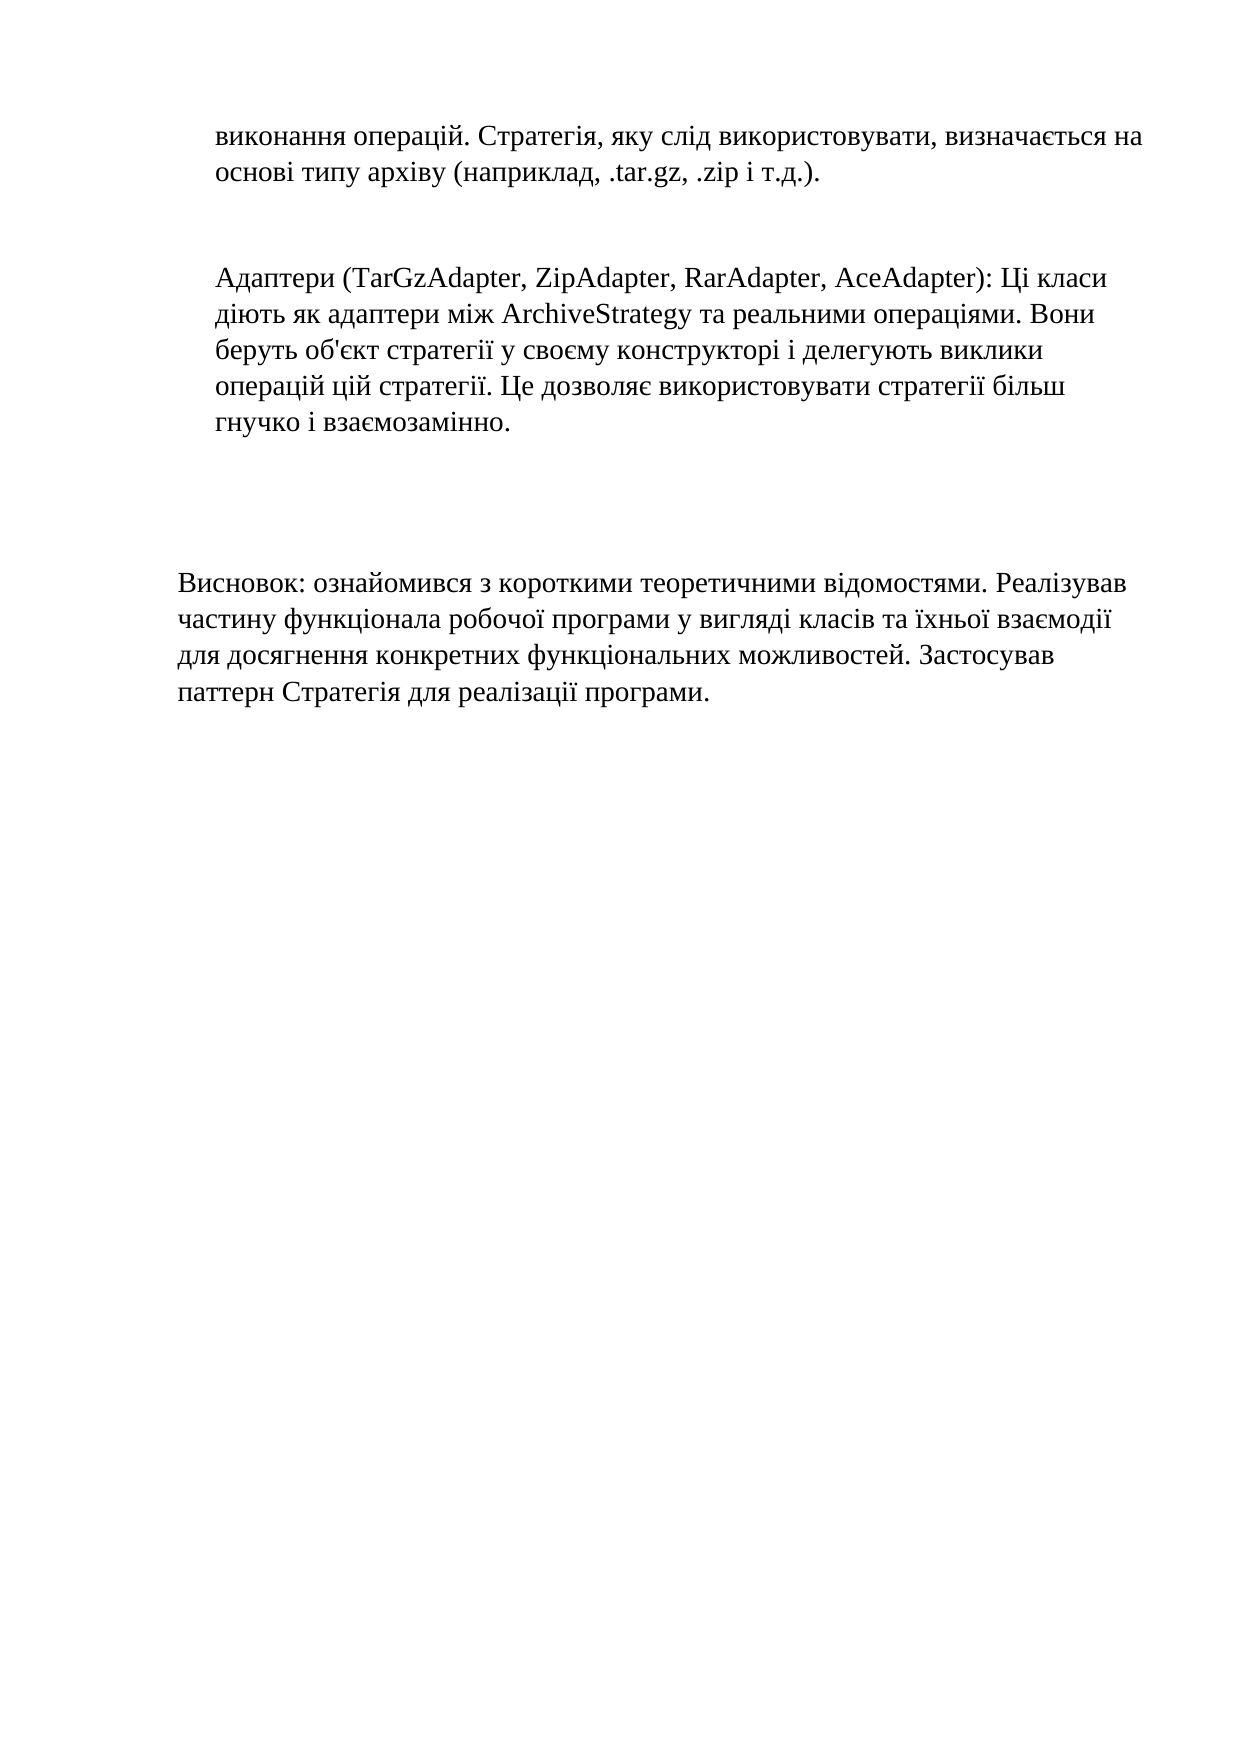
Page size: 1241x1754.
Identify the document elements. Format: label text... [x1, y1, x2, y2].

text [215, 118, 1152, 188]
text Адаптери (TarGzAdapter, ZipAdapter, RarAdapter, AceAdapter): Ці класи діють як адаптери між ArchiveStrategy та реальними операціями. Вони беруть об'єкт стратегії у своєму конструкторі і делегують виклики операцій цій стратегії. Це дозволяє використовувати стратегії більш гнучко і взаємозамінно. [215, 260, 1152, 438]
text Висновок: ознайомився з короткими теоретичними відомостями. Реалізував частину функціонала робочої програми у вигляді класів та їхньої взаємодії для досягнення конкретних функціональних можливостей. Застосував паттерн Стратегія для реалізації програми. [177, 565, 1152, 707]
